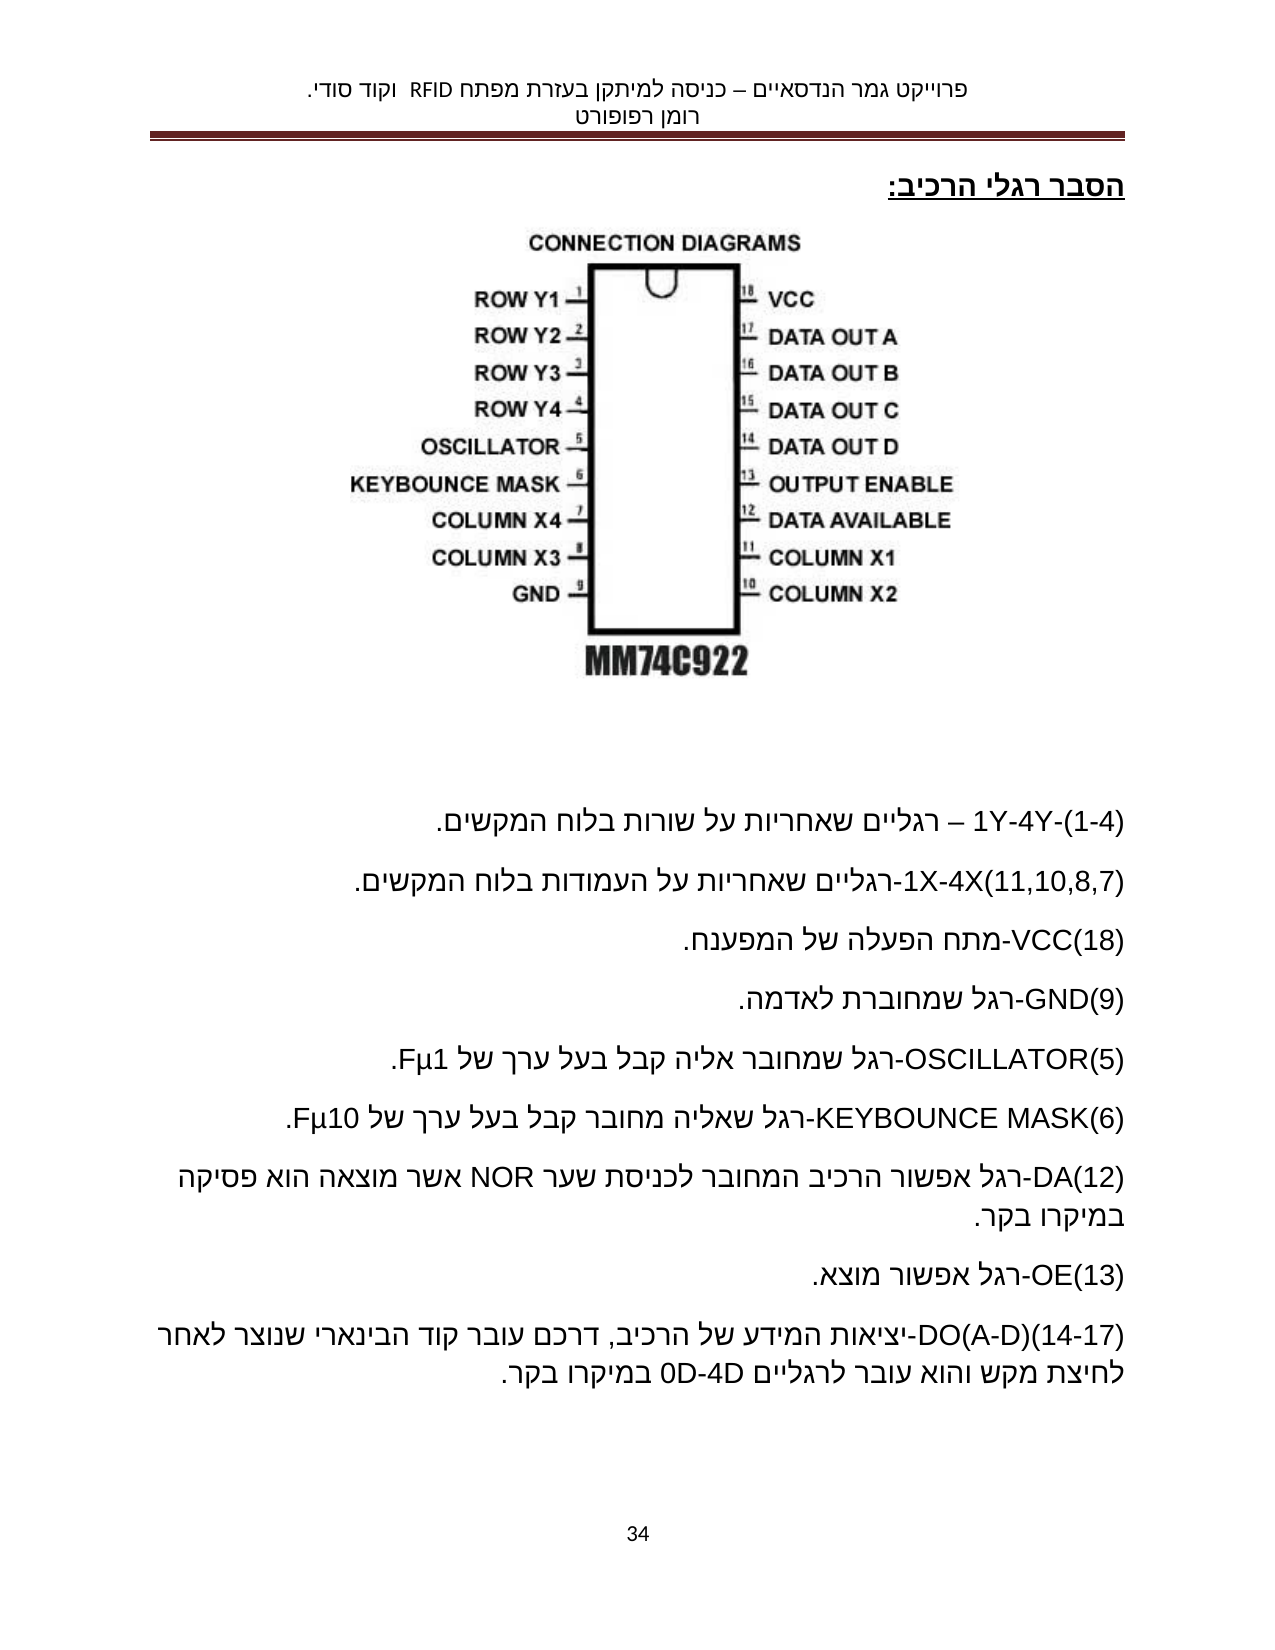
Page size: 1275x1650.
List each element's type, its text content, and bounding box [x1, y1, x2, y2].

text 1Y-4Y-(1-4) – רגליים שאחריות על שורות בלוח המקשים. [150, 804, 1125, 838]
text DA(12)-רגל אפשור הרכיב המחובר לכניסת שער NOR אשר מוצאה הוא פסיקה במיקרו בקר. [150, 1160, 1125, 1232]
text VCC(18)-מתח הפעלה של המפענח. [150, 923, 1125, 956]
picture [350, 215, 960, 688]
text 1X-4X(11,10,8,7)-רגליים שאחריות על העמודות בלוח המקשים. [150, 863, 1125, 897]
text OSCILLATOR(5)-רגל שמחובר אליה קבל בעל ערך של Fµ1. [150, 1042, 1125, 1075]
text KEYBOUNCE MASK(6)-רגל שאליה מחובר קבל בעל ערך של Fµ10. [150, 1101, 1125, 1134]
text GND(9)-רגל שמחוברת לאדמה. [150, 982, 1125, 1016]
text הסבר רגלי הרכיב: [150, 169, 1125, 202]
text OE(13)-רגל אפשור מוצא. [150, 1258, 1125, 1292]
text DO(A-D)(14-17)-יציאות המידע של הרכיב, דרכם עובר קוד הבינארי שנוצר לאחר לחיצת מקש והוא עובר לרגליים 0D-4D במיקרו בקר. [150, 1318, 1125, 1390]
